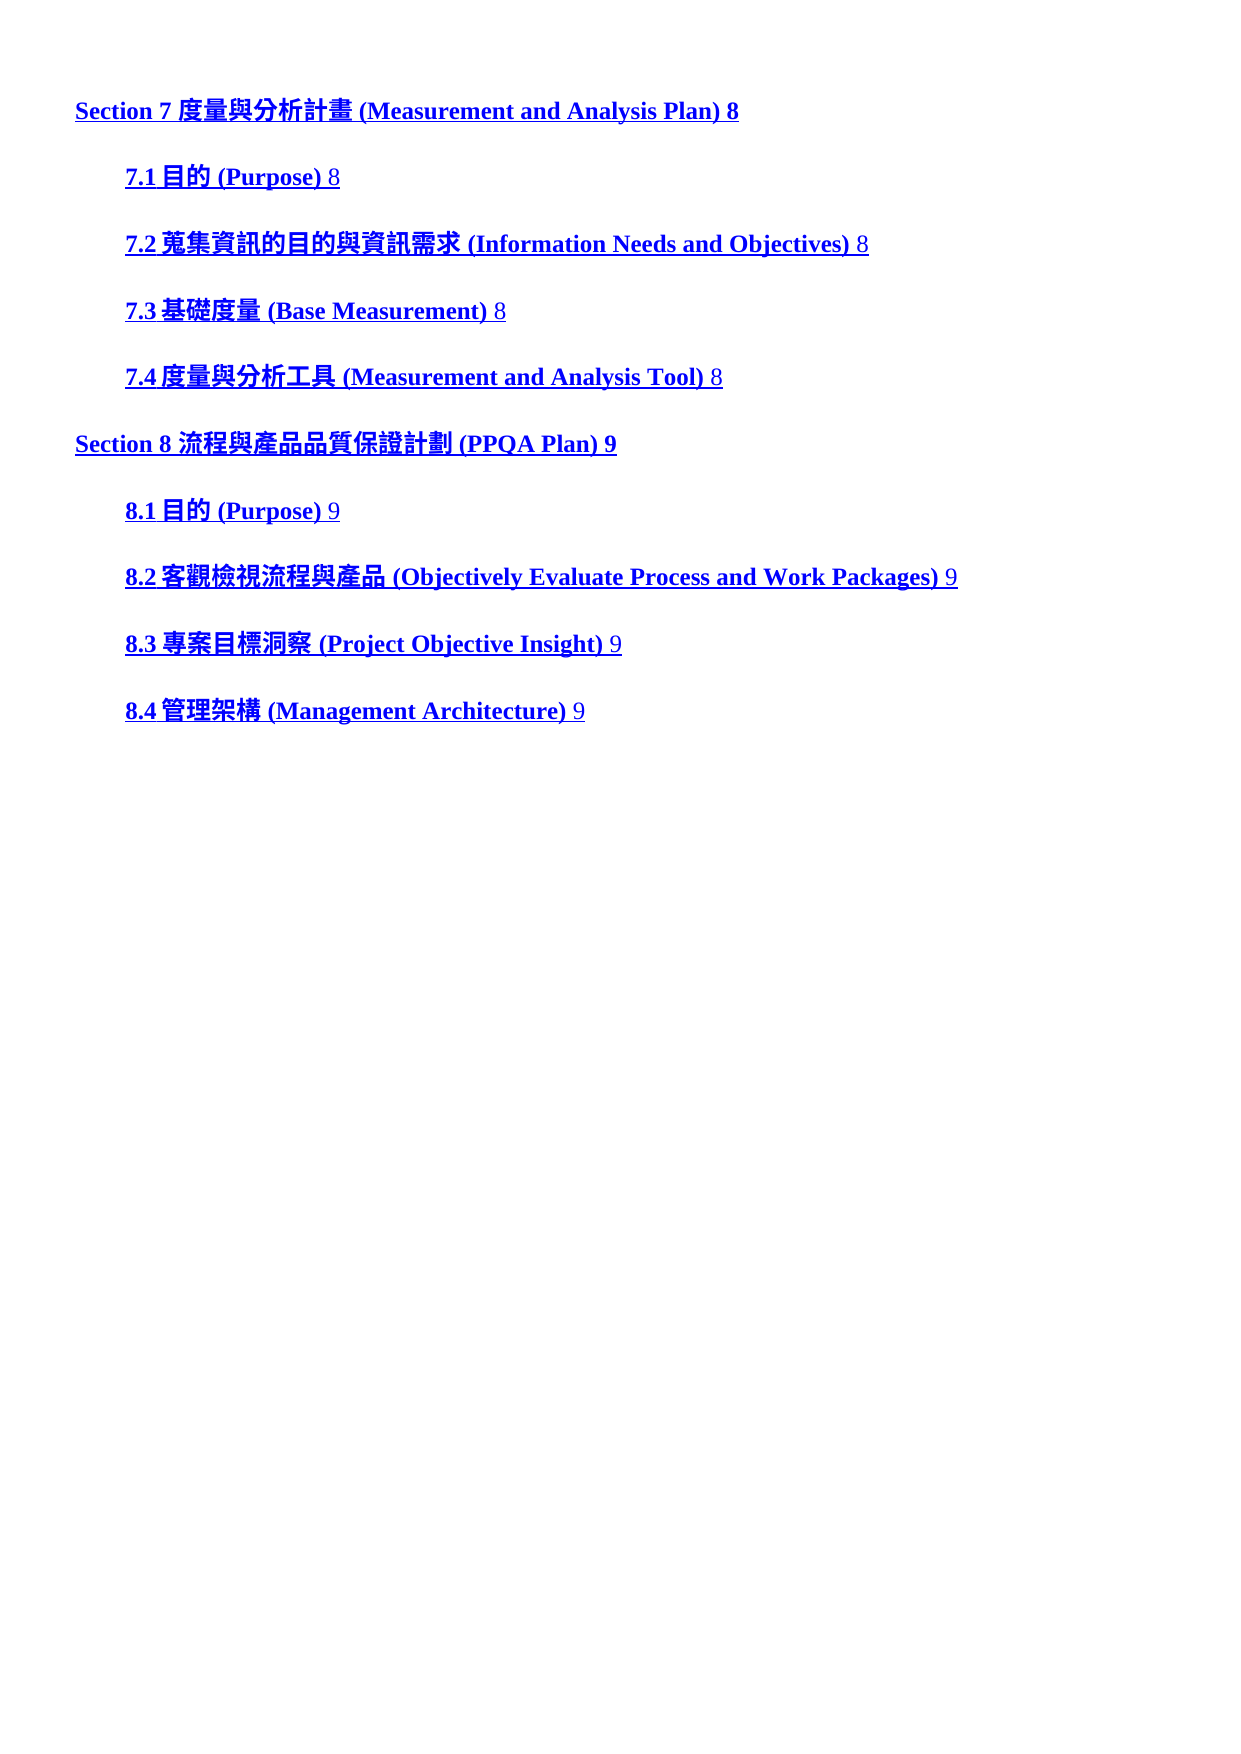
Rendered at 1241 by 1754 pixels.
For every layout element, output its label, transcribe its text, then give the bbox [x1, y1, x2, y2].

text 7.3基礎度量 (Base Measurement) 8 [125, 289, 1165, 327]
text Section 7 度量與分析計畫 (Measurement and Analysis Plan) 8 [75, 89, 1165, 127]
text 7.1目的 (Purpose) 8 [125, 156, 1165, 194]
text 8.1目的 (Purpose) 9 [125, 489, 1165, 527]
text 7.4度量與分析工具 (Measurement and Analysis Tool) 8 [125, 356, 1165, 394]
text 7.2蒐集資訊的目的與資訊需求 (Information Needs and Objectives) 8 [125, 223, 1165, 260]
text 8.3 專案目標洞察 (Project Objective Insight) 9 [125, 623, 1165, 660]
text 8.2客觀檢視流程與產品 (Objectively Evaluate Process and Work Packages) 9 [125, 556, 1165, 594]
text Section 8 流程與產品品質保證計劃 (PPQA Plan) 9 [75, 423, 1165, 460]
text 8.4管理架構 (Management Architecture) 9 [125, 689, 1165, 727]
